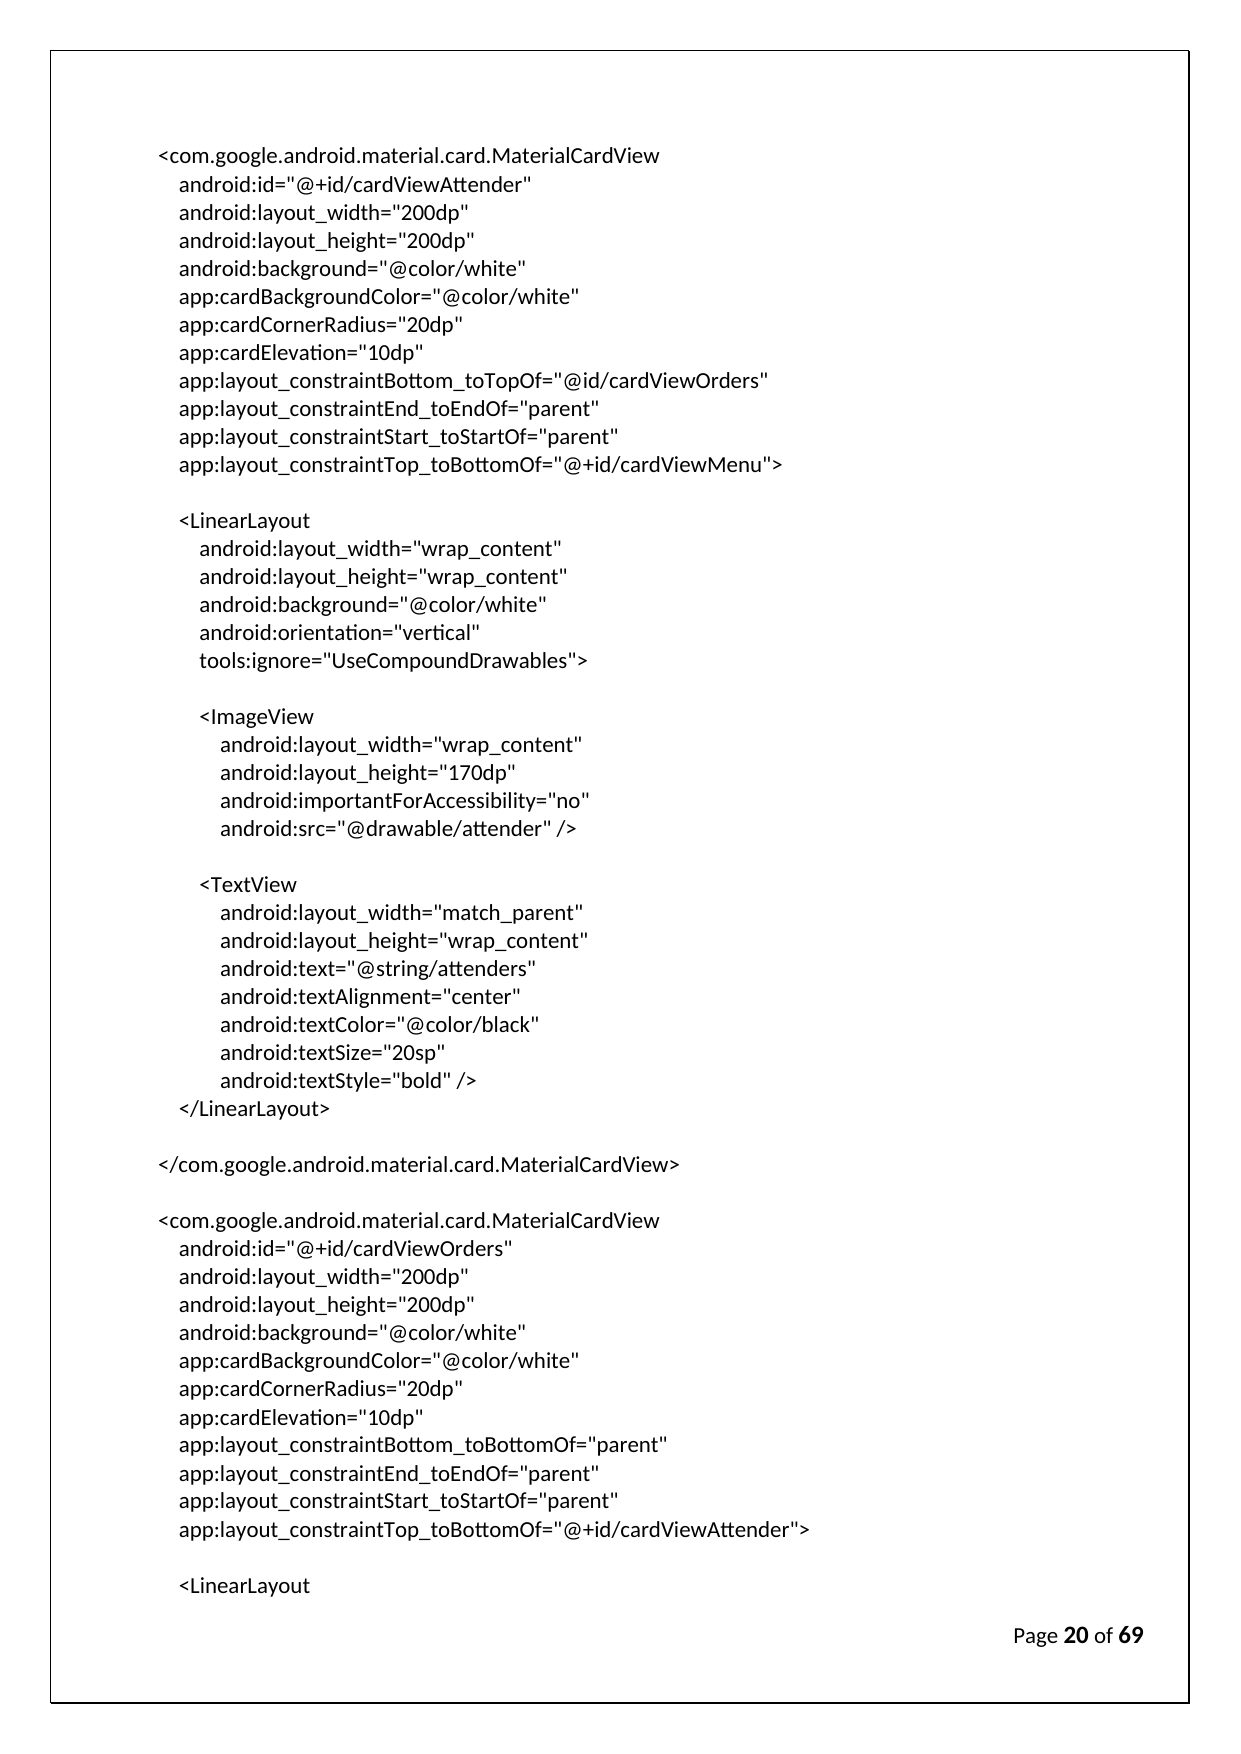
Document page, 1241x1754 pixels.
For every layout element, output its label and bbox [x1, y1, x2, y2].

text [137, 142, 1143, 1599]
